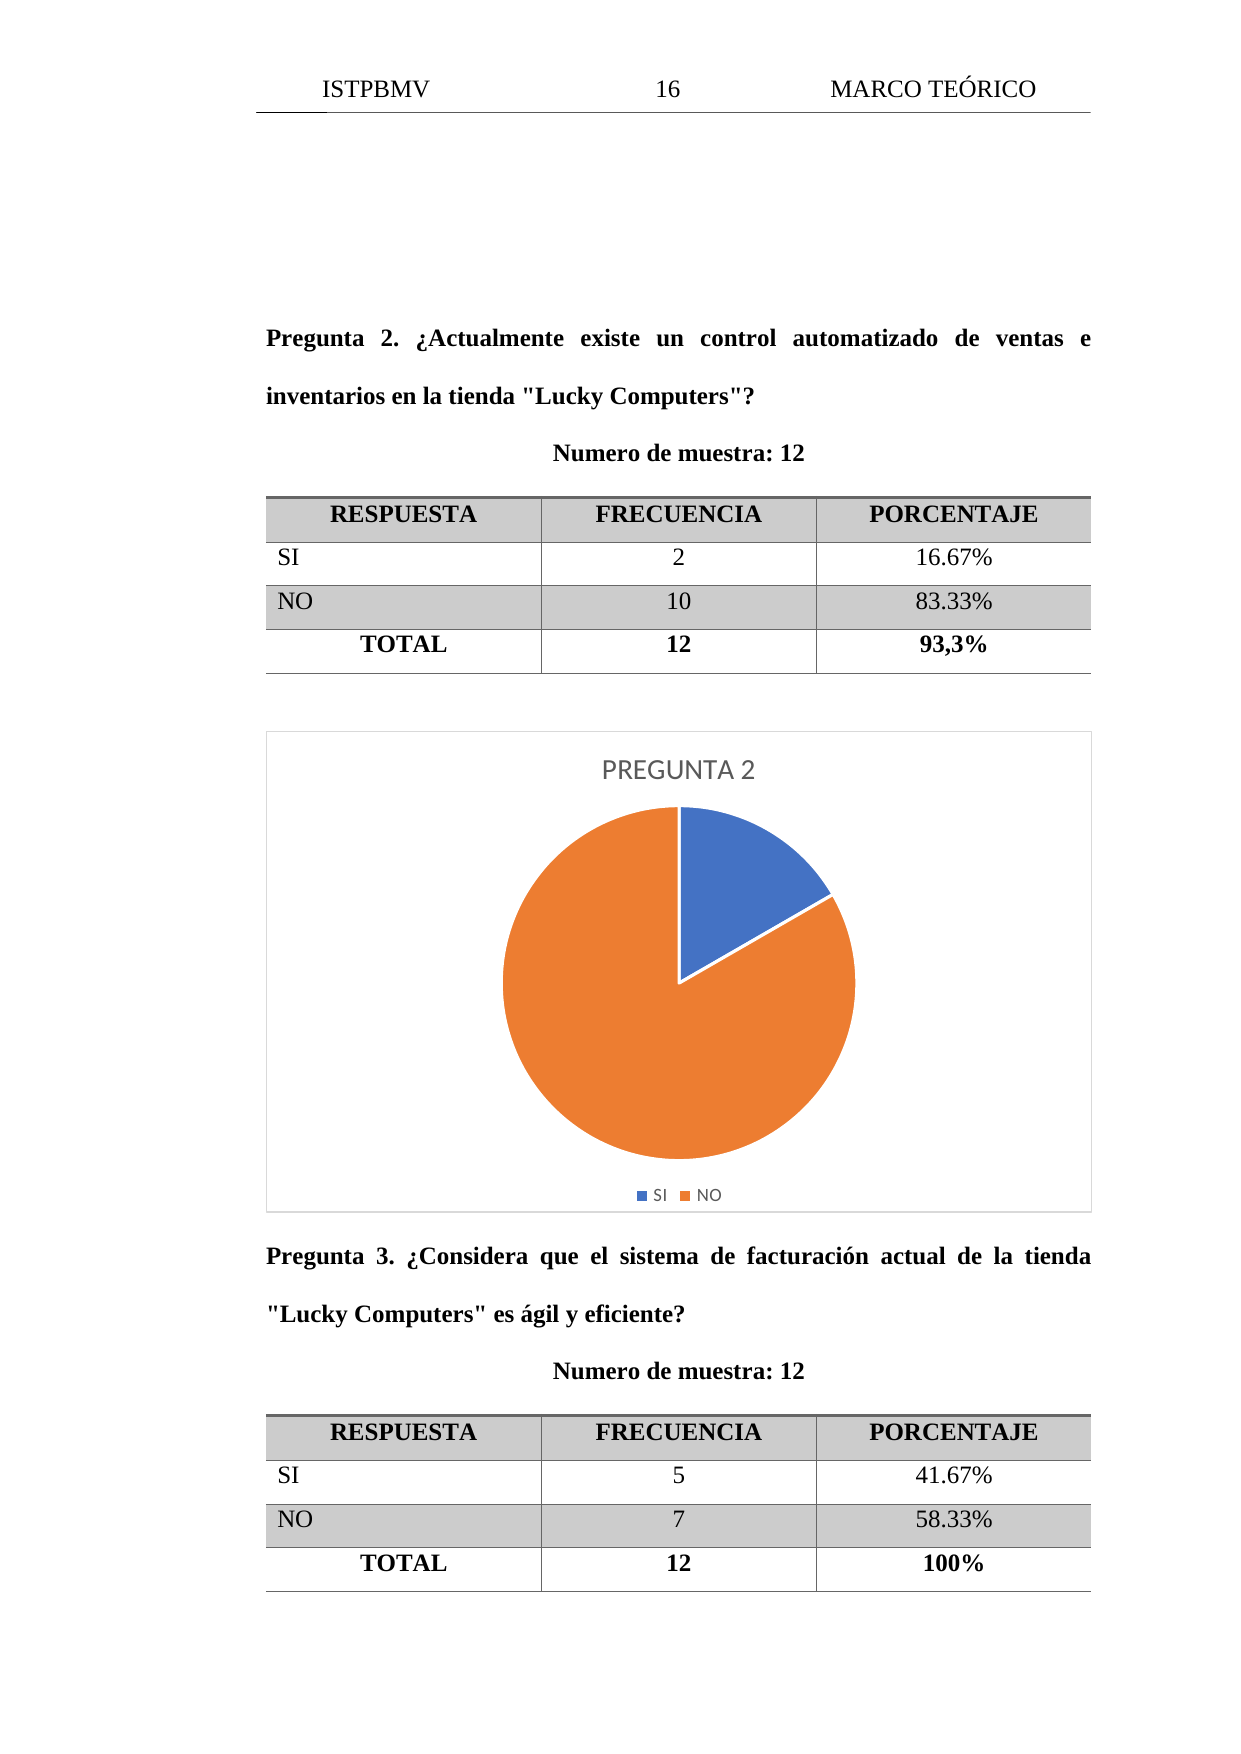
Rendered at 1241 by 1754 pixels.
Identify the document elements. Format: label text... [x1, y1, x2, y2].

table_cell 83.33% [817, 586, 1091, 629]
table_cell 93,3% [817, 630, 1091, 672]
table_cell 41.67% [817, 1461, 1091, 1503]
table_cell 58.33% [817, 1505, 1091, 1547]
table_cell PORCENTAJE [817, 1417, 1091, 1460]
table_cell PORCENTAJE [817, 499, 1091, 542]
table_cell 10 [542, 586, 816, 629]
table_cell 12 [542, 630, 816, 672]
table_cell 100% [817, 1548, 1091, 1591]
table_cell 5 [542, 1461, 816, 1503]
table_cell 2 [542, 543, 816, 585]
table_cell RESPUESTA [266, 499, 541, 542]
table_cell FRECUENCIA [542, 499, 816, 542]
table_cell 7 [542, 1505, 816, 1547]
table_header Numero de muestra: 12 [266, 1356, 1091, 1414]
table_cell SI [266, 543, 541, 585]
table_cell 16.67% [817, 543, 1091, 585]
table_cell RESPUESTA [266, 1417, 541, 1460]
table_cell TOTAL [266, 1548, 541, 1591]
table_cell FRECUENCIA [542, 1417, 816, 1460]
table_cell NO [266, 586, 541, 629]
table_cell SI [266, 1461, 541, 1503]
table_cell NO [266, 1505, 541, 1547]
text Pregunta 3. ¿Considera que el sistema de facturación actual de la tienda "Lucky Computers" es ágil y eficiente? [266, 1241, 1092, 1328]
text Pregunta 2. ¿Actualmente existe un control automatizado de ventas e inventarios en la tienda "Lucky Computers"? [266, 323, 1092, 409]
table_cell TOTAL [266, 630, 541, 672]
table_header Numero de muestra: 12 [266, 438, 1091, 496]
table_cell 12 [542, 1548, 816, 1591]
